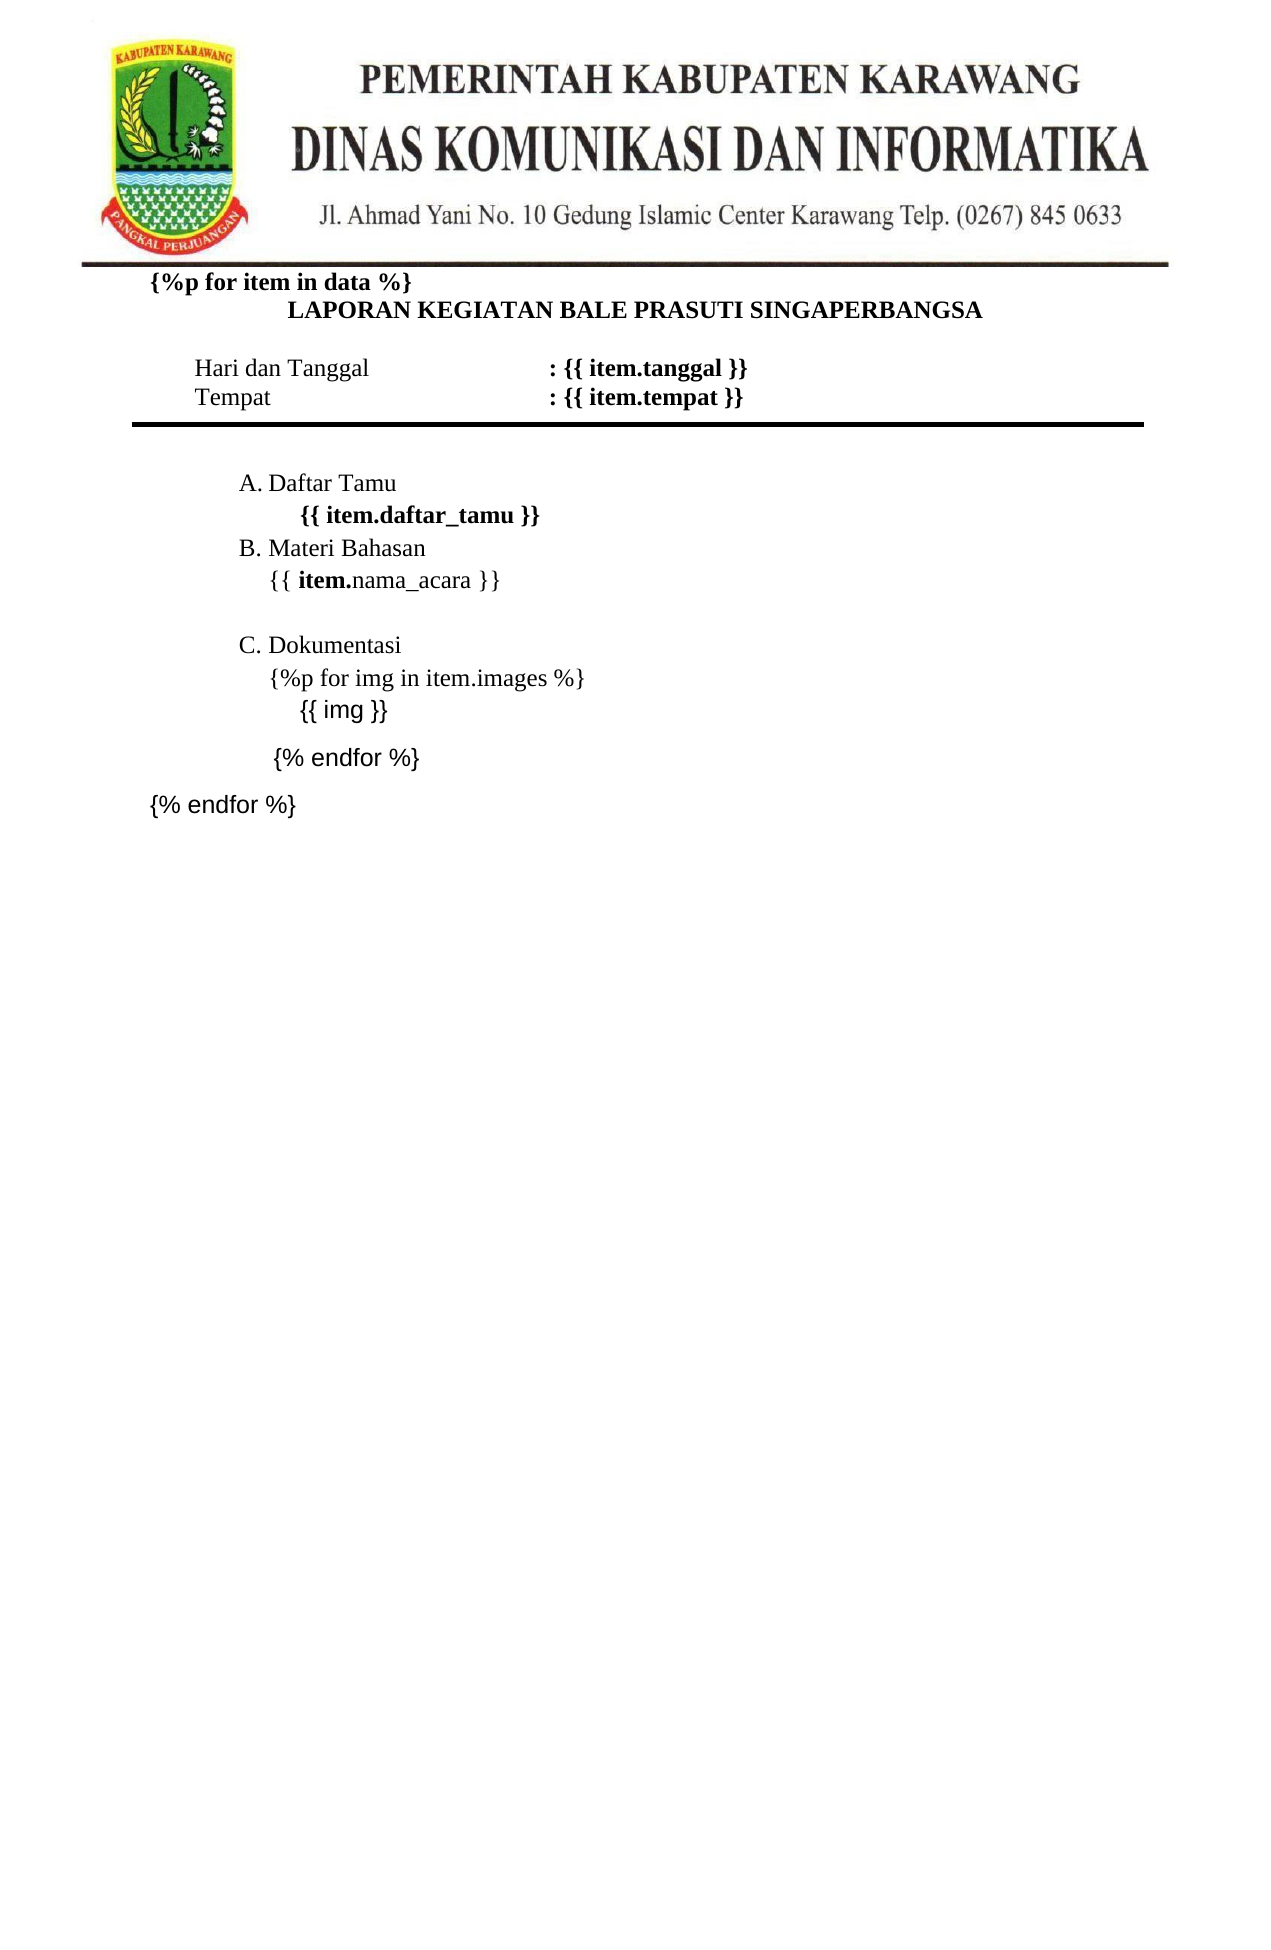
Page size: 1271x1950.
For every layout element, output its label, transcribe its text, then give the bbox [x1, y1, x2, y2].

text Tempat : {{ item.tempat }} [194, 382, 1121, 411]
picture [77, 18, 1178, 267]
list Dokumentasi [239, 630, 1121, 659]
list Materi Bahasan [239, 533, 1121, 562]
text {% endfor %} [225, 743, 1121, 771]
text {{ img }} [300, 695, 1121, 724]
list Daftar Tamu [239, 468, 1121, 497]
text Hari dan Tanggal : {{ item.tanggal }} [194, 353, 1121, 382]
text {%p for item in data %} [150, 150, 1121, 296]
text {% endfor %} [150, 790, 1121, 819]
list {{ item.daftar_tamu }} [300, 501, 1121, 529]
list {%p for img in item.images %} [268, 663, 1121, 691]
list {{ item.nama_acara }} [268, 565, 1121, 594]
text LAPORAN KEGIATAN BALE PRASUTI SINGAPERBANGSA [150, 296, 1121, 324]
